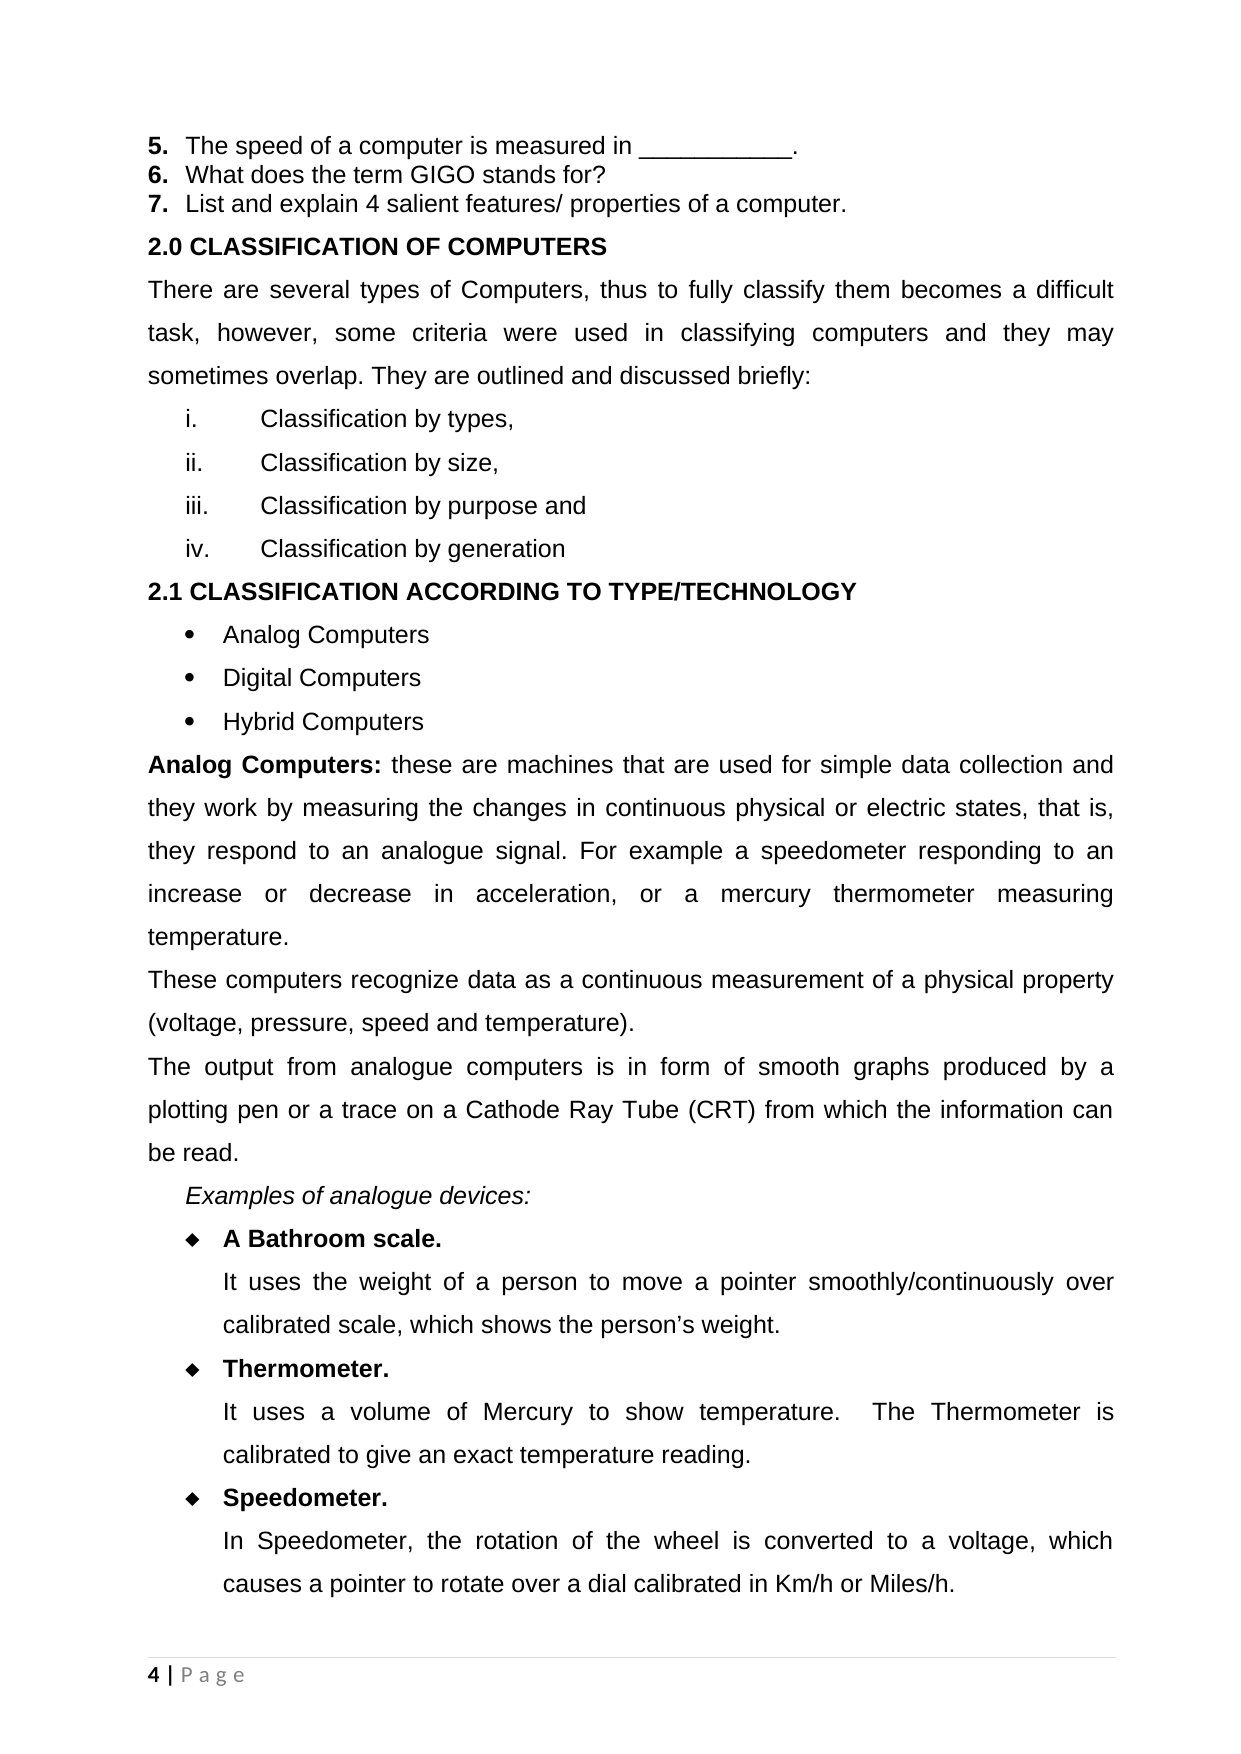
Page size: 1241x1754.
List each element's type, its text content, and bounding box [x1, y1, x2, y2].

text In Speedometer, the rotation of the wheel is converted to a voltage, which causes a pointer to rotate over a dial calibrated in Km/h or Miles/h. [223, 1526, 1116, 1598]
text 2.0 CLASSIFICATION OF COMPUTERS [148, 232, 1116, 261]
list What does the term GIGO stands for? [148, 160, 1116, 189]
list Classification by purpose and [185, 491, 1116, 519]
list Classification by types, [185, 404, 1116, 433]
text Analog Computers: these are machines that are used for simple data collection and they work by measuring the changes in continuous physical or electric states, that is, they respond to an analogue signal. For example a speedometer responding to an increase or decrease in acceleration, or a mercury thermometer measuring temperature. [148, 750, 1116, 951]
text Examples of analogue devices: [185, 1181, 1116, 1210]
list Hybrid Computers [185, 706, 1116, 735]
list The speed of a computer is measured in ___________. [148, 131, 1116, 160]
text 2.1 CLASSIFICATION ACCORDING TO TYPE/TECHNOLOGY [148, 577, 1116, 606]
list Thermometer. [185, 1353, 1116, 1382]
text There are several types of Computers, thus to fully classify them becomes a difficult task, however, some criteria were used in classifying computers and they may sometimes overlap. They are outlined and discussed briefly: [148, 275, 1116, 390]
list Digital Computers [185, 663, 1116, 692]
list Analog Computers [185, 620, 1116, 649]
text The output from analogue computers is in form of smooth graphs produced by a plotting pen or a trace on a Cathode Ray Tube (CRT) from which the information can be read. [148, 1052, 1116, 1167]
text It uses the weight of a person to move a pointer smoothly/continuously over calibrated scale, which shows the person’s weight. [223, 1267, 1116, 1339]
text These computers recognize data as a continuous measurement of a physical property (voltage, pressure, speed and temperature). [148, 965, 1116, 1037]
list List and explain 4 salient features/ properties of a computer. [148, 189, 1116, 217]
list Classification by size, [185, 447, 1116, 476]
list Classification by generation [185, 534, 1116, 562]
text It uses a volume of Mercury to show temperature. The Thermometer is calibrated to give an exact temperature reading. [223, 1397, 1116, 1469]
list Speedometer. [185, 1483, 1116, 1512]
list A Bathroom scale. [185, 1224, 1116, 1253]
